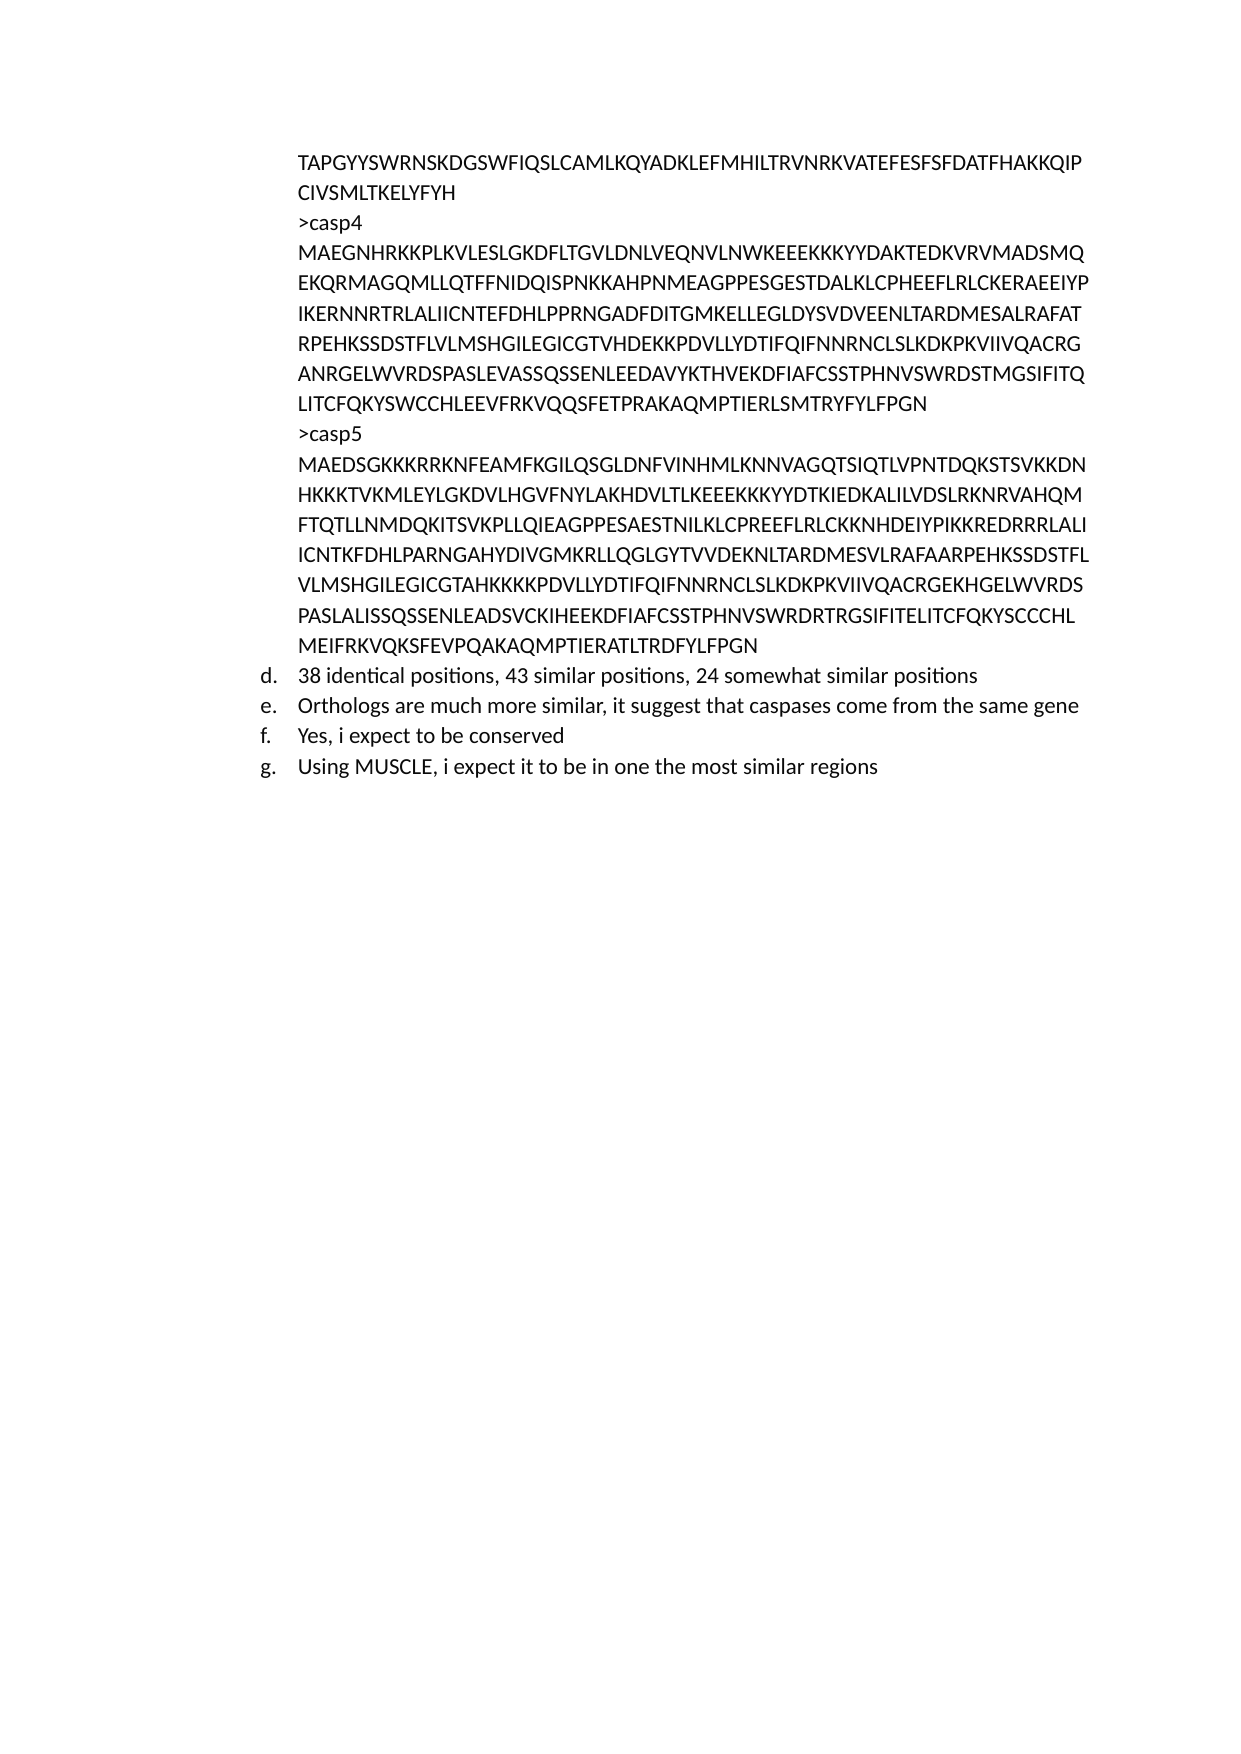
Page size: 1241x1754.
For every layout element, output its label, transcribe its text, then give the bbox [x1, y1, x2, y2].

list MAEDSGKKKRRKNFEAMFKGILQSGLDNFVINHMLKNNVAGQTSIQTLVPNTDQKSTSVKKDNHKKKTVKMLEYLGKDVLHGVFNYLAKHDVLTLKEEEKKKYYDTKIEDKALILVDSLRKNRVAHQMFTQTLLNMDQKITSVKPLLQIEAGPPESAESTNILKLCPREEFLRLCKKNHDEIYPIKKREDRRRLALIICNTKFDHLPARNGAHYDIVGMKRLLQGLGYTVVDEKNLTARDMESVLRAFAARPEHKSSDSTFLVLMSHGILEGICGTAHKKKKPDVLLYDTIFQIFNNRNCLSLKDKPKVIIVQACRGEKHGELWVRDSPASLALISSQSSENLEADSVCKIHEEKDFIAFCSSTPHNVSWRDRTRGSIFITELITCFQKYSCCCHLMEIFRKVQKSFEVPQAKAQMPTIERATLTRDFYLFPGN [298, 450, 1093, 659]
list MAEGNHRKKPLKVLESLGKDFLTGVLDNLVEQNVLNWKEEEKKKYYDAKTEDKVRVMADSMQEKQRMAGQMLLQTFFNIDQISPNKKAHPNMEAGPPESGESTDALKLCPHEEFLRLCKERAEEIYPIKERNNRTRLALIICNTEFDHLPPRNGADFDITGMKELLEGLDYSVDVEENLTARDMESALRAFATRPEHKSSDSTFLVLMSHGILEGICGTVHDEKKPDVLLYDTIFQIFNNRNCLSLKDKPKVIIVQACRGANRGELWVRDSPASLEVASSQSSENLEEDAVYKTHVEKDFIAFCSSTPHNVSWRDSTMGSIFITQLITCFQKYSWCCHLEEVFRKVQQSFETPRAKAQMPTIERLSMTRYFYLFPGN [298, 238, 1093, 417]
list Using MUSCLE, i expect it to be in one the most similar regions [260, 752, 1093, 780]
list 38 identical positions, 43 similar positions, 24 somewhat similar positions [260, 661, 1093, 689]
list Yes, i expect to be conserved [260, 722, 1093, 749]
list >casp5 [298, 419, 1093, 447]
list Orthologs are much more similar, it suggest that caspases come from the same gene [260, 691, 1093, 719]
list >casp4 [298, 208, 1093, 236]
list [298, 148, 1093, 206]
